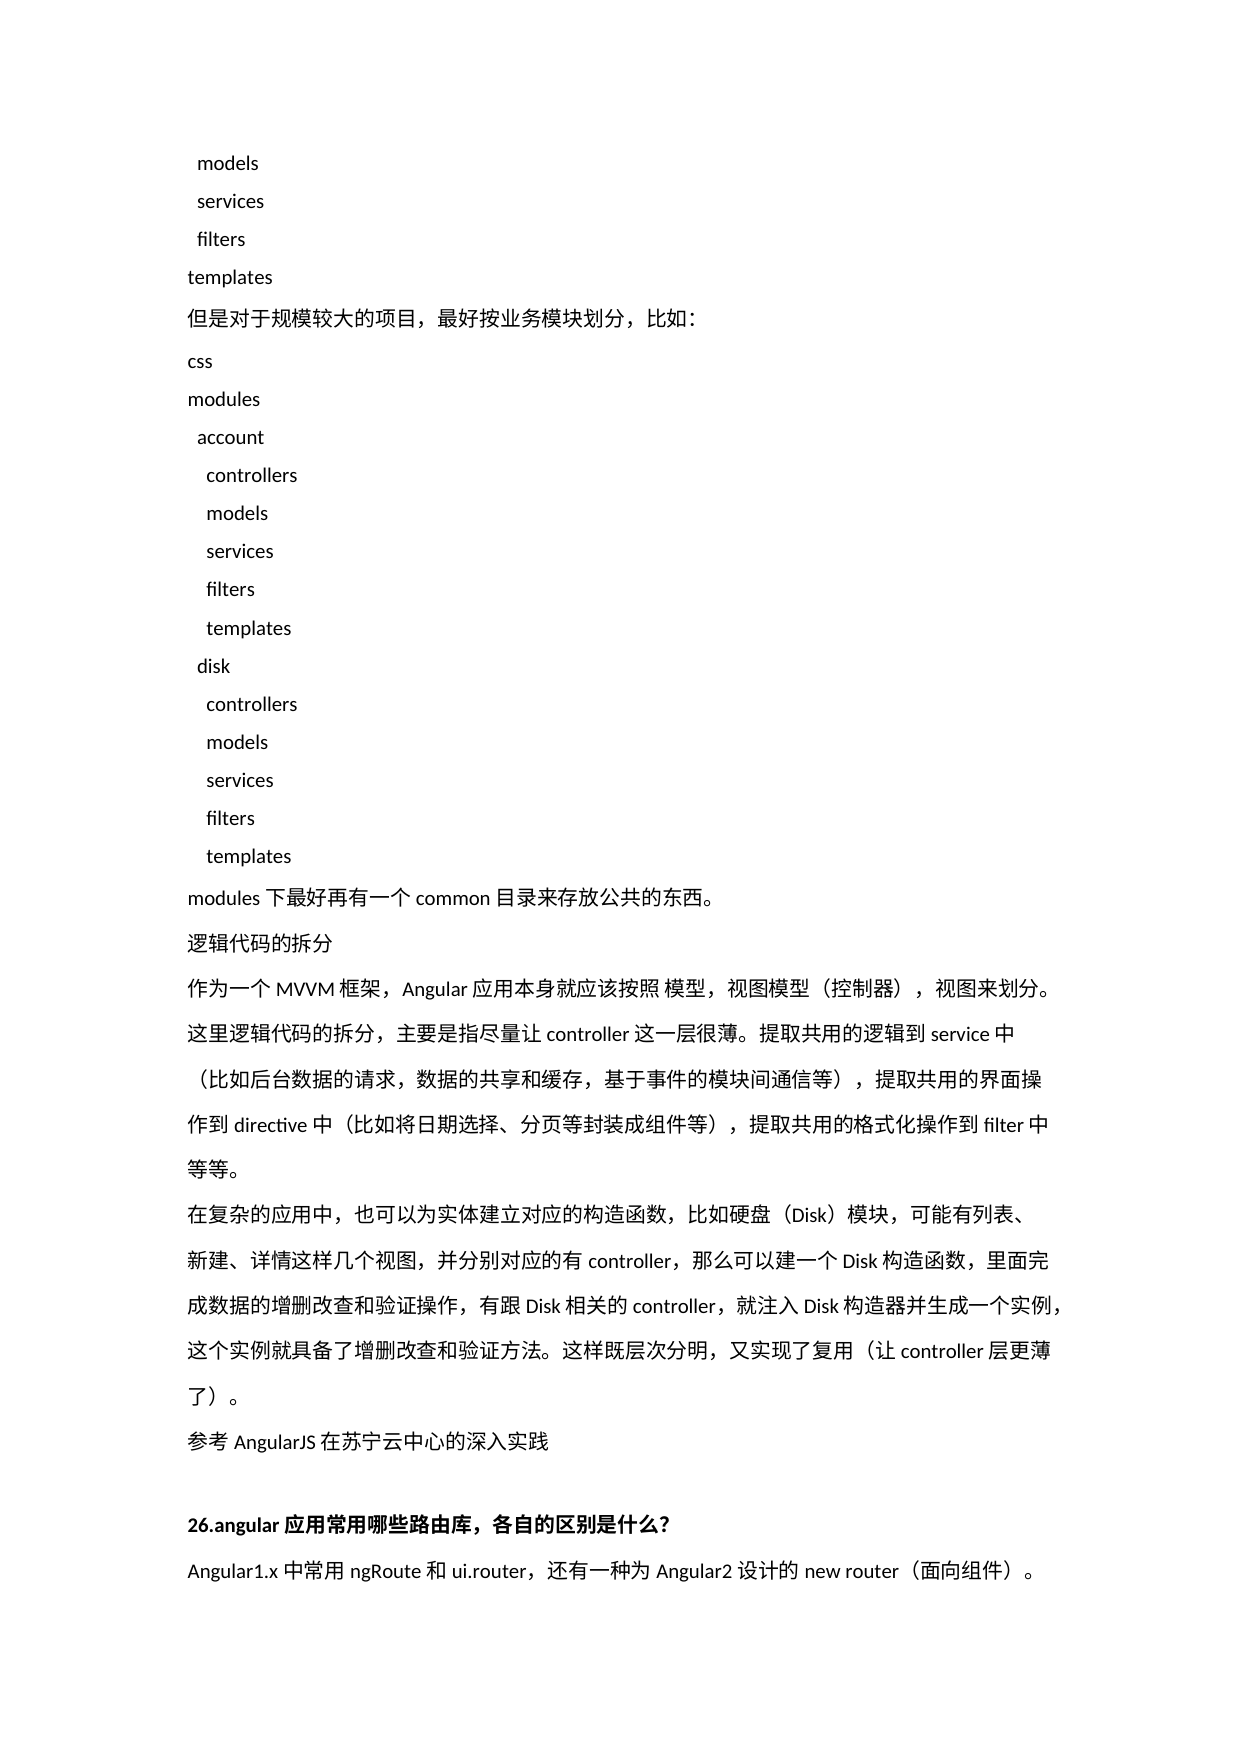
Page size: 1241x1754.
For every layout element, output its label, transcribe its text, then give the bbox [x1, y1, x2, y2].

text 26.angular 应用常用哪些路由库，各自的区别是什么？ [187, 1509, 1053, 1539]
text 逻辑代码的拆分 [187, 927, 1053, 957]
text templates [187, 843, 1053, 869]
text controllers [187, 462, 1053, 488]
text services [187, 538, 1053, 564]
text controllers [187, 691, 1053, 716]
text 这里逻辑代码的拆分，主要是指尽量让 controller 这一层很薄。提取共用的逻辑到 service 中 （比如后台数据的请求，数据的共享和缓存，基于事件的模块间通信等），提取共用的界面操作到 directive 中（比如将日期选择、分页等封装成组件等），提取共用的格式化操作到 filter 中等等。 [187, 1017, 1053, 1184]
text services [187, 767, 1053, 793]
text services [187, 188, 1053, 213]
text models [187, 500, 1053, 526]
text disk [187, 653, 1053, 678]
text filters [187, 226, 1053, 252]
text modules [187, 386, 1053, 411]
text modules 下最好再有一个 common 目录来存放公共的东西。 [187, 882, 1053, 912]
text 但是对于规模较大的项目，最好按业务模块划分，比如： [187, 302, 1053, 333]
text 在复杂的应用中，也可以为实体建立对应的构造函数，比如硬盘（Disk）模块，可能有列表、新建、详情这样几个视图，并分别对应的有 controller，那么可以建一个 Disk 构造函数，里面完成数据的增删改查和验证操作，有跟 Disk 相关的 controller，就注入 Disk 构造器并生成一个实例，这个实例就具备了增删改查和验证方法。这样既层次分明，又实现了复用（让 controller 层更薄了）。 [187, 1199, 1053, 1410]
text templates [187, 264, 1053, 290]
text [187, 1554, 1053, 1584]
text 参考 AngularJS在苏宁云中心的深入实践 [187, 1425, 1053, 1456]
text 作为一个 MVVM 框架，Angular 应用本身就应该按照 模型，视图模型（控制器），视图来划分。 [187, 972, 1053, 1002]
text models [187, 729, 1053, 754]
text templates [187, 615, 1053, 640]
text filters [187, 577, 1053, 602]
text css [187, 348, 1053, 373]
text filters [187, 805, 1053, 831]
text account [187, 424, 1053, 449]
text models [187, 150, 1053, 175]
